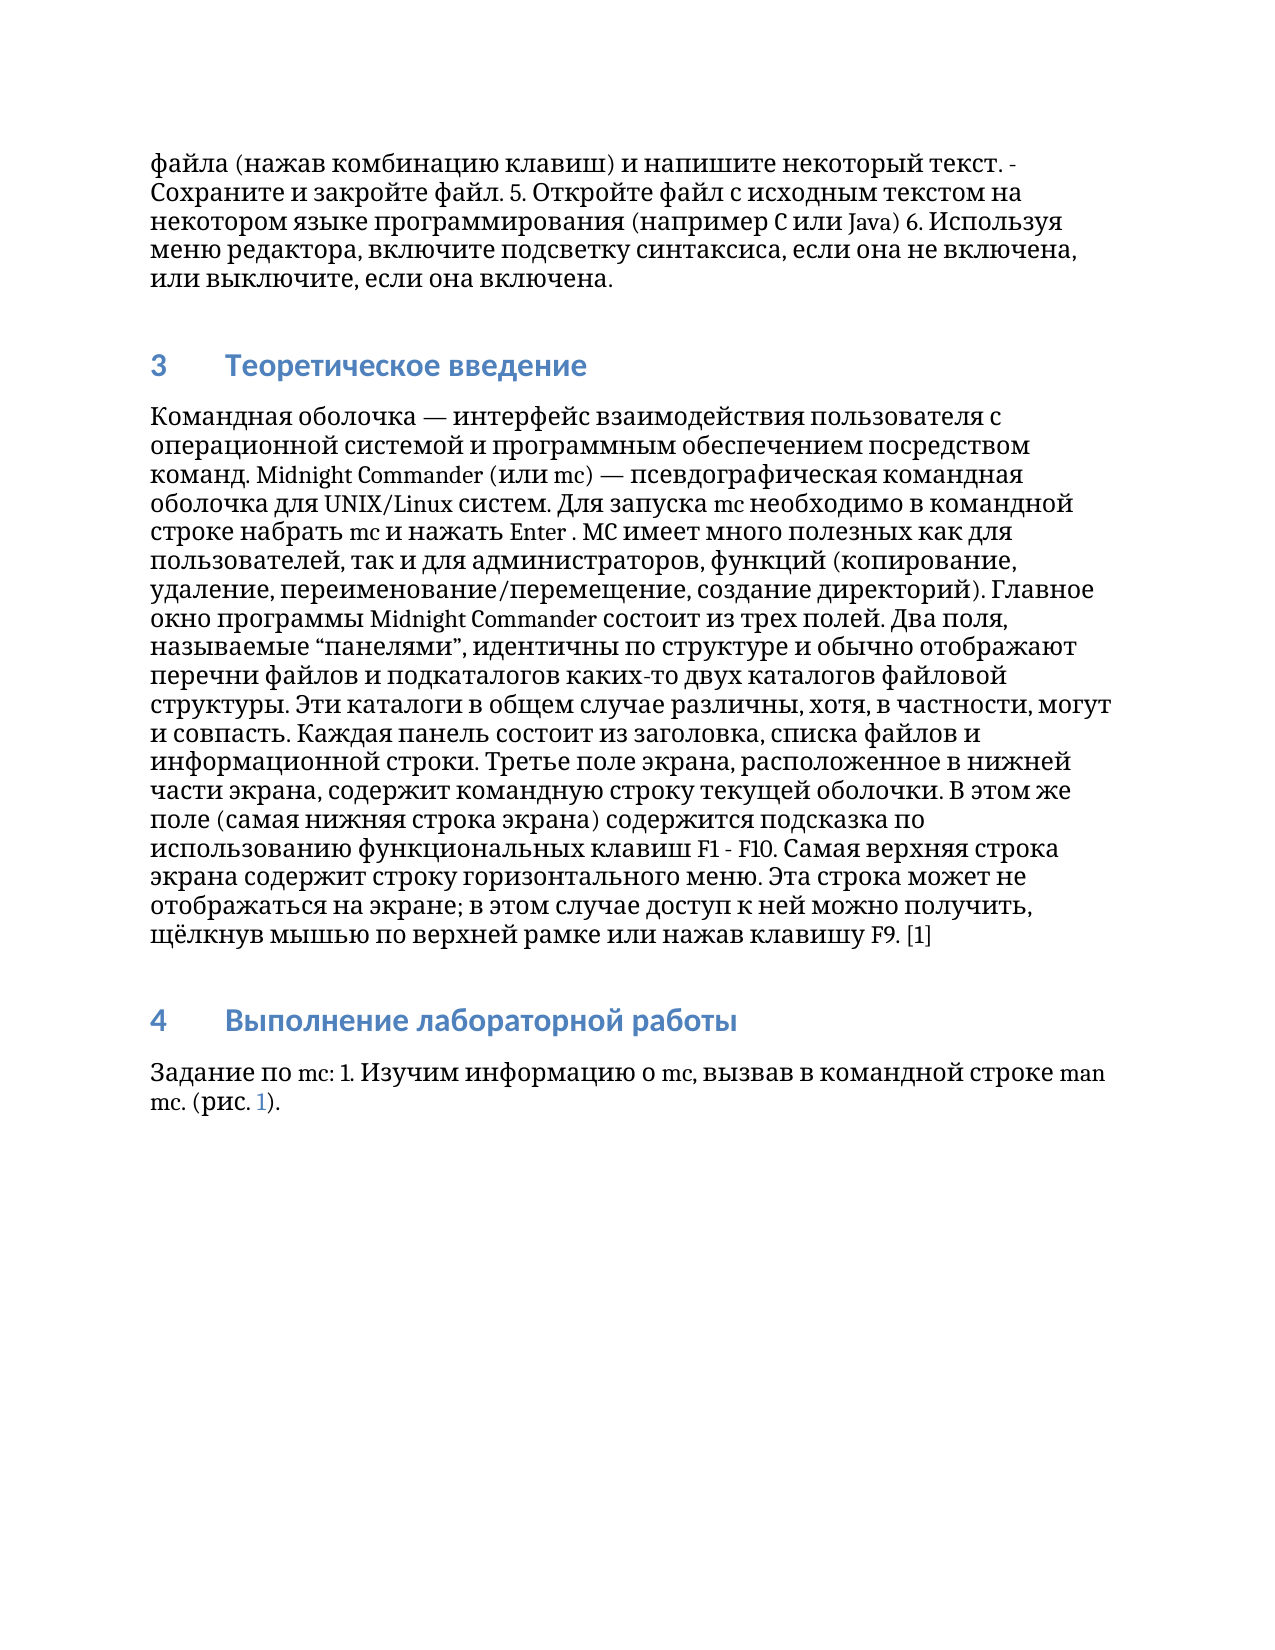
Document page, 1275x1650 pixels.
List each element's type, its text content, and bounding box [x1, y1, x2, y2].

text Командная оболочка — интерфейс взаимодействия пользователя с операционной системой и программным обеспечением посредством команд. Midnight Commander (или mc) — псевдографическая командная оболочка для UNIX/Linux систем. Для запуска mc необходимо в командной строке набрать mc и нажать Enter . MC имеет много полезных как для пользователей, так и для администраторов, функций (копирование, удаление, переименование/перемещение, создание директорий). Главное окно программы Midnight Commander состоит из трех полей. Два поля, называемые “панелями”, идентичны по структуре и обычно отображают перечни файлов и подкаталогов каких-то двух каталогов файловой структуры. Эти каталоги в общем случае различны, хотя, в частности, могут и совпасть. Каждая панель состоит из заголовка, списка файлов и информационной строки. Третье поле экрана, расположенное в нижней части экрана, содержит командную строку текущей оболочки. В этом же поле (самая нижняя строка экрана) содержится подсказка по использованию функциональных клавиш F1 - F10. Самая верхняя строка экрана содержит строку горизонтального меню. Эта строка может не отображаться на экране; в этом случае доступ к ней можно получить, щёлкнув мышью по верхней рамке или нажав клавишу F9. [1] [150, 403, 1125, 949]
subtitle 4 Выполнение лабораторной работы [150, 999, 1125, 1040]
text Задание по mc: 1. Изучим информацию о mc, вызвав в командной строке man mc. (рис. 1). [150, 1059, 1125, 1116]
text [150, 150, 1125, 294]
subtitle 3 Теоретическое введение [150, 344, 1125, 384]
